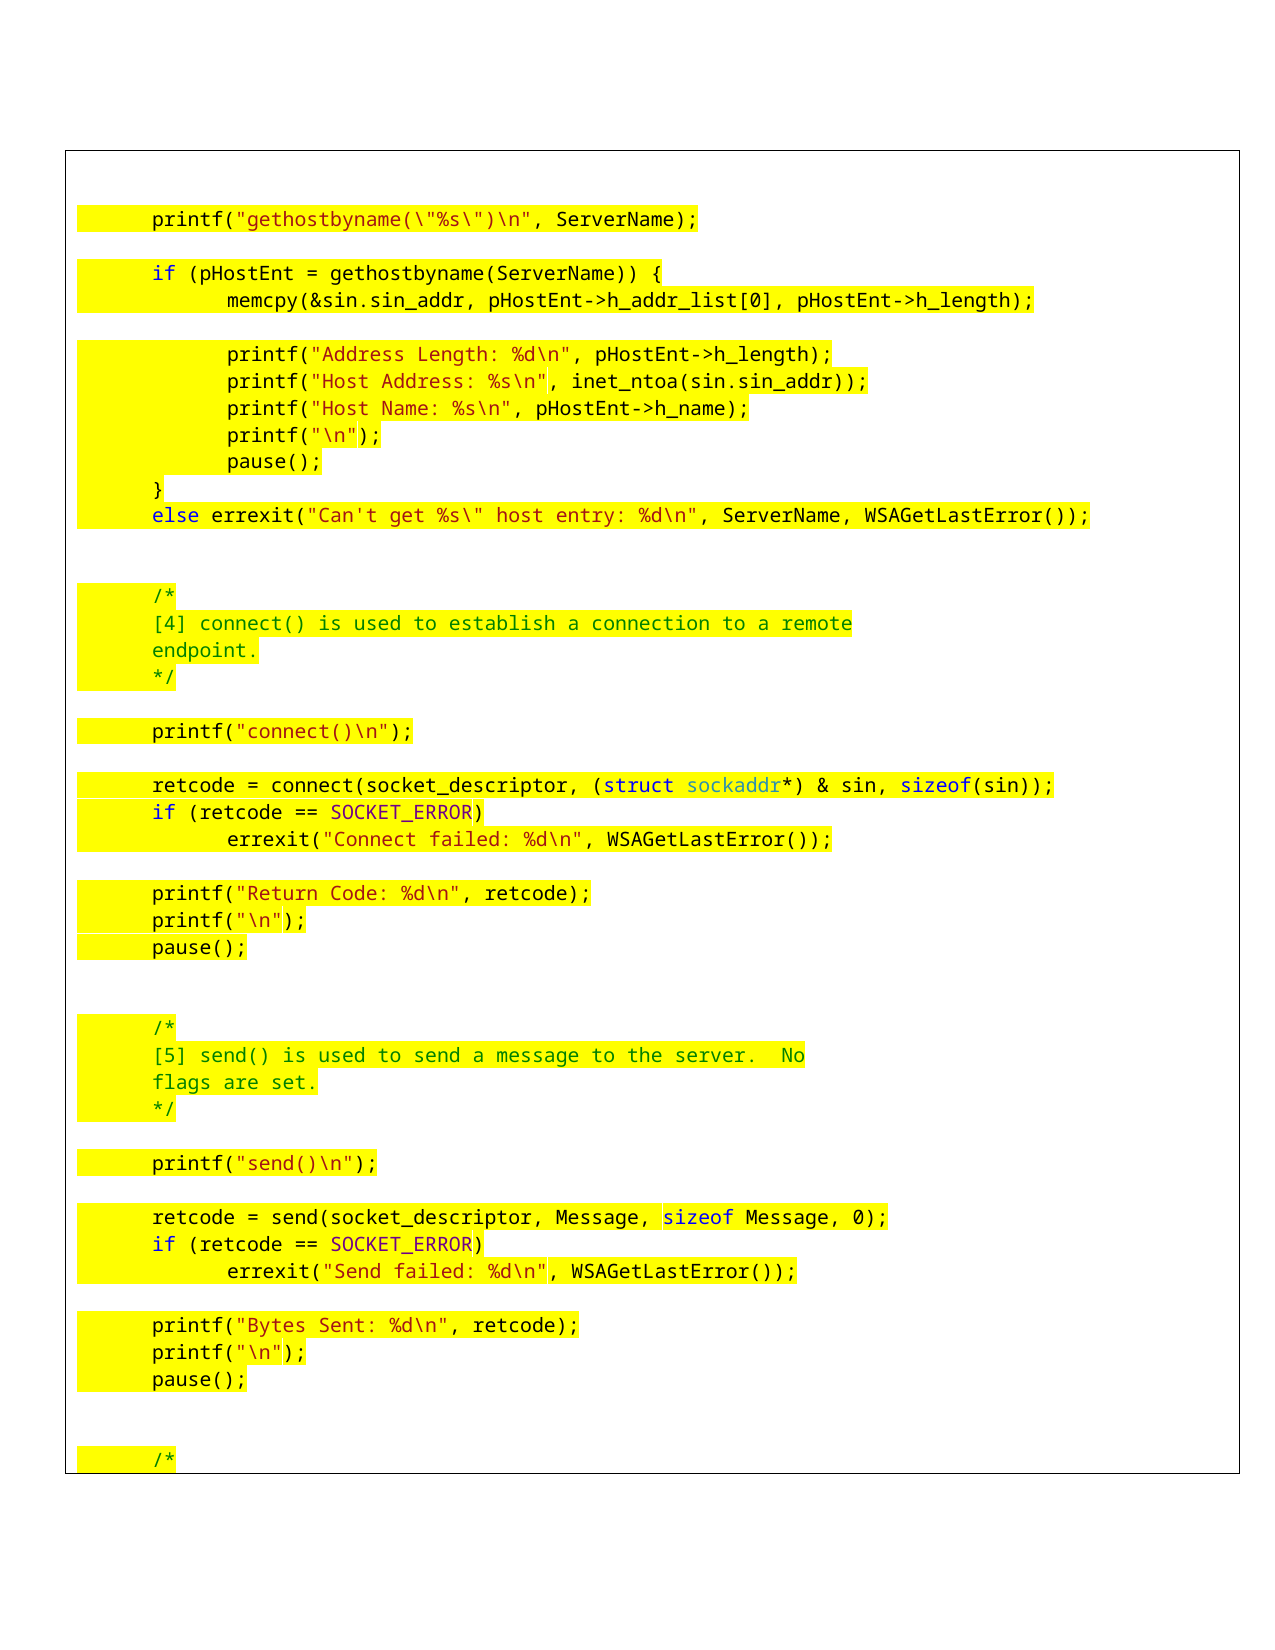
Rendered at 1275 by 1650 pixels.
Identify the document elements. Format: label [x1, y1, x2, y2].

table_header [66, 151, 1239, 1473]
